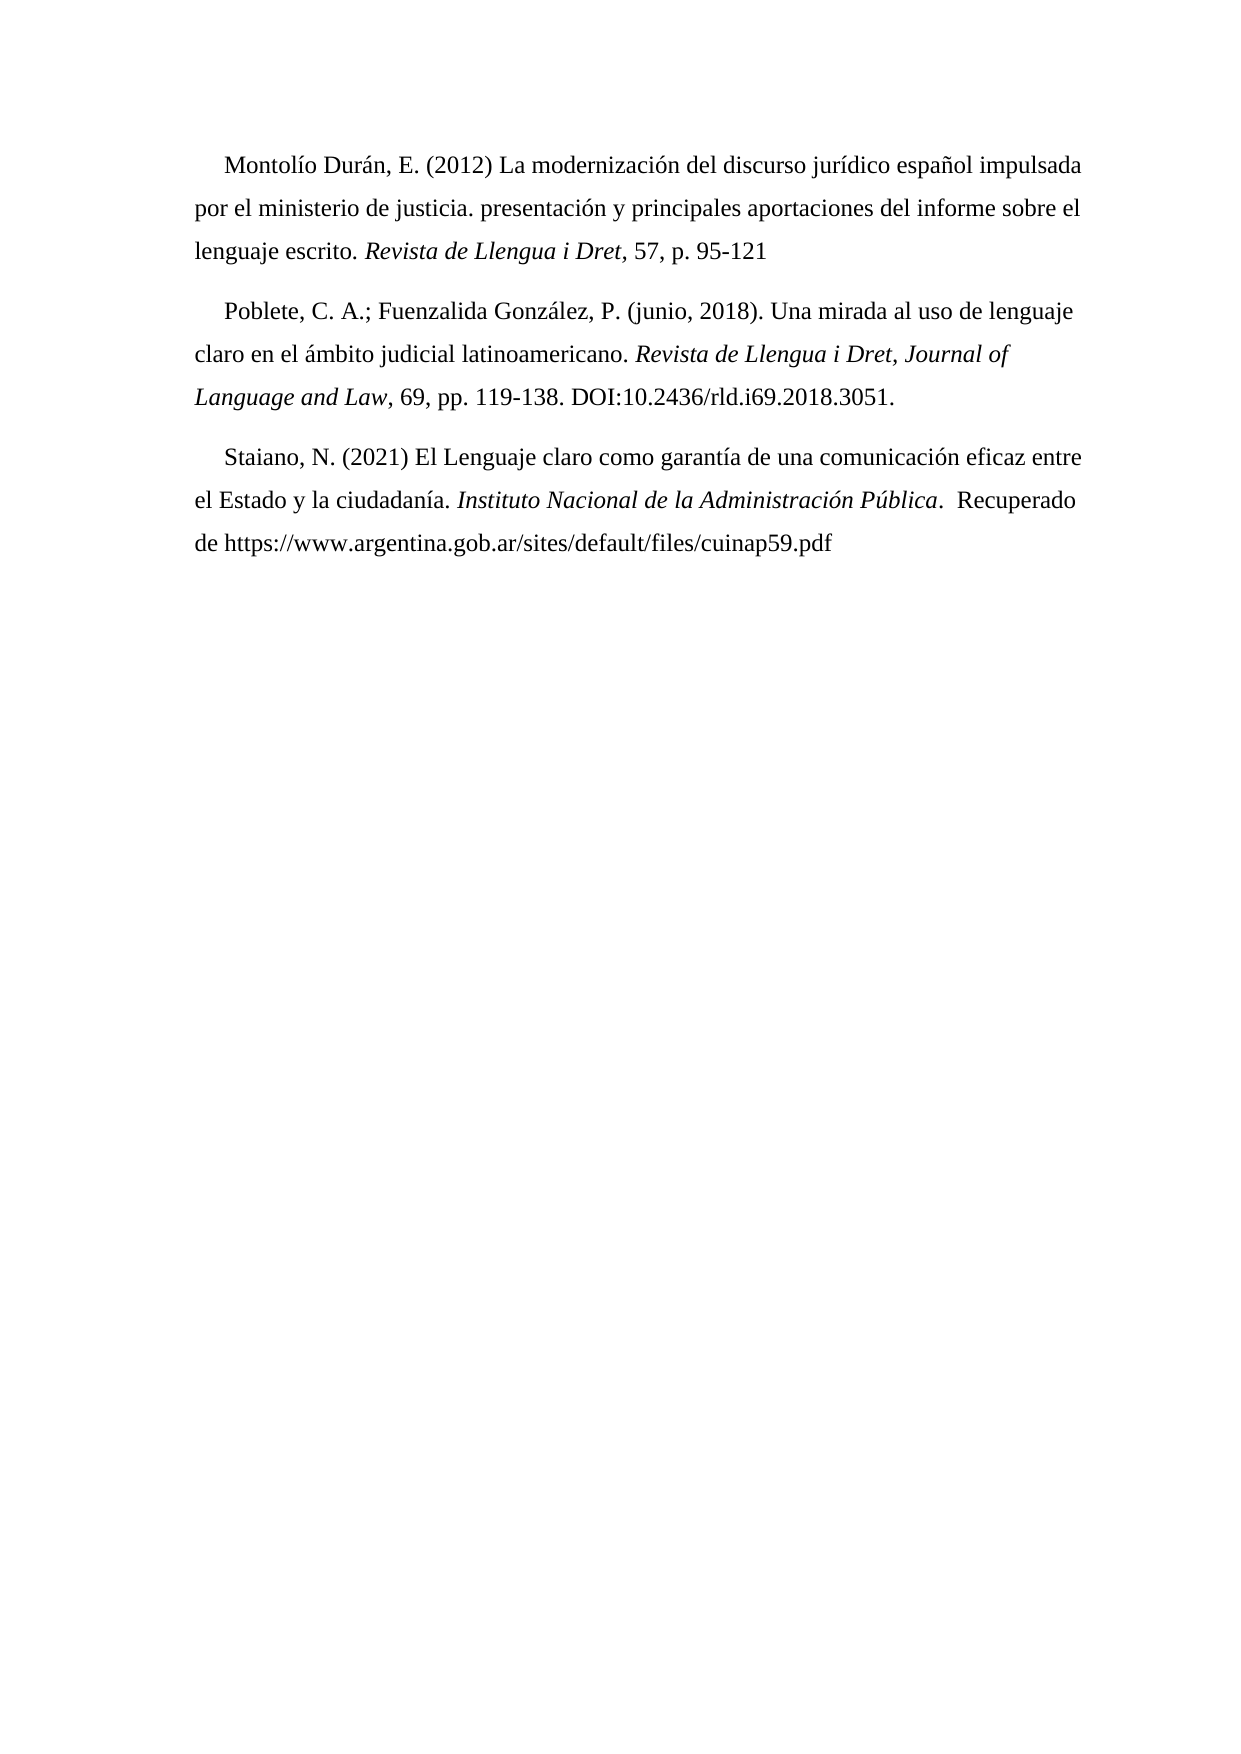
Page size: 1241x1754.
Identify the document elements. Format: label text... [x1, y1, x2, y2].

text Montolío Durán, E. (2012) La modernización del discurso jurídico español impulsada por el ministerio de justicia. presentación y principales aportaciones del informe sobre el lenguaje escrito. Revista de Llengua i Dret, 57, p. 95-121 [194, 150, 1090, 265]
text Poblete, C. A.; Fuenzalida González, P. (junio, 2018). Una mirada al uso de lenguaje claro en el ámbito judicial latinoamericano. Revista de Llengua i Dret, Journal of Language and Law, 69, pp. 119-138. DOI:10.2436/rld.i69.2018.3051. [194, 296, 1090, 411]
text Staiano, N. (2021) El Lenguaje claro como garantía de una comunicación eficaz entre el Estado y la ciudadanía. Instituto Nacional de la Administración Pública. Recuperado de https://www.argentina.gob.ar/sites/default/files/cuinap59.pdf [194, 442, 1090, 557]
